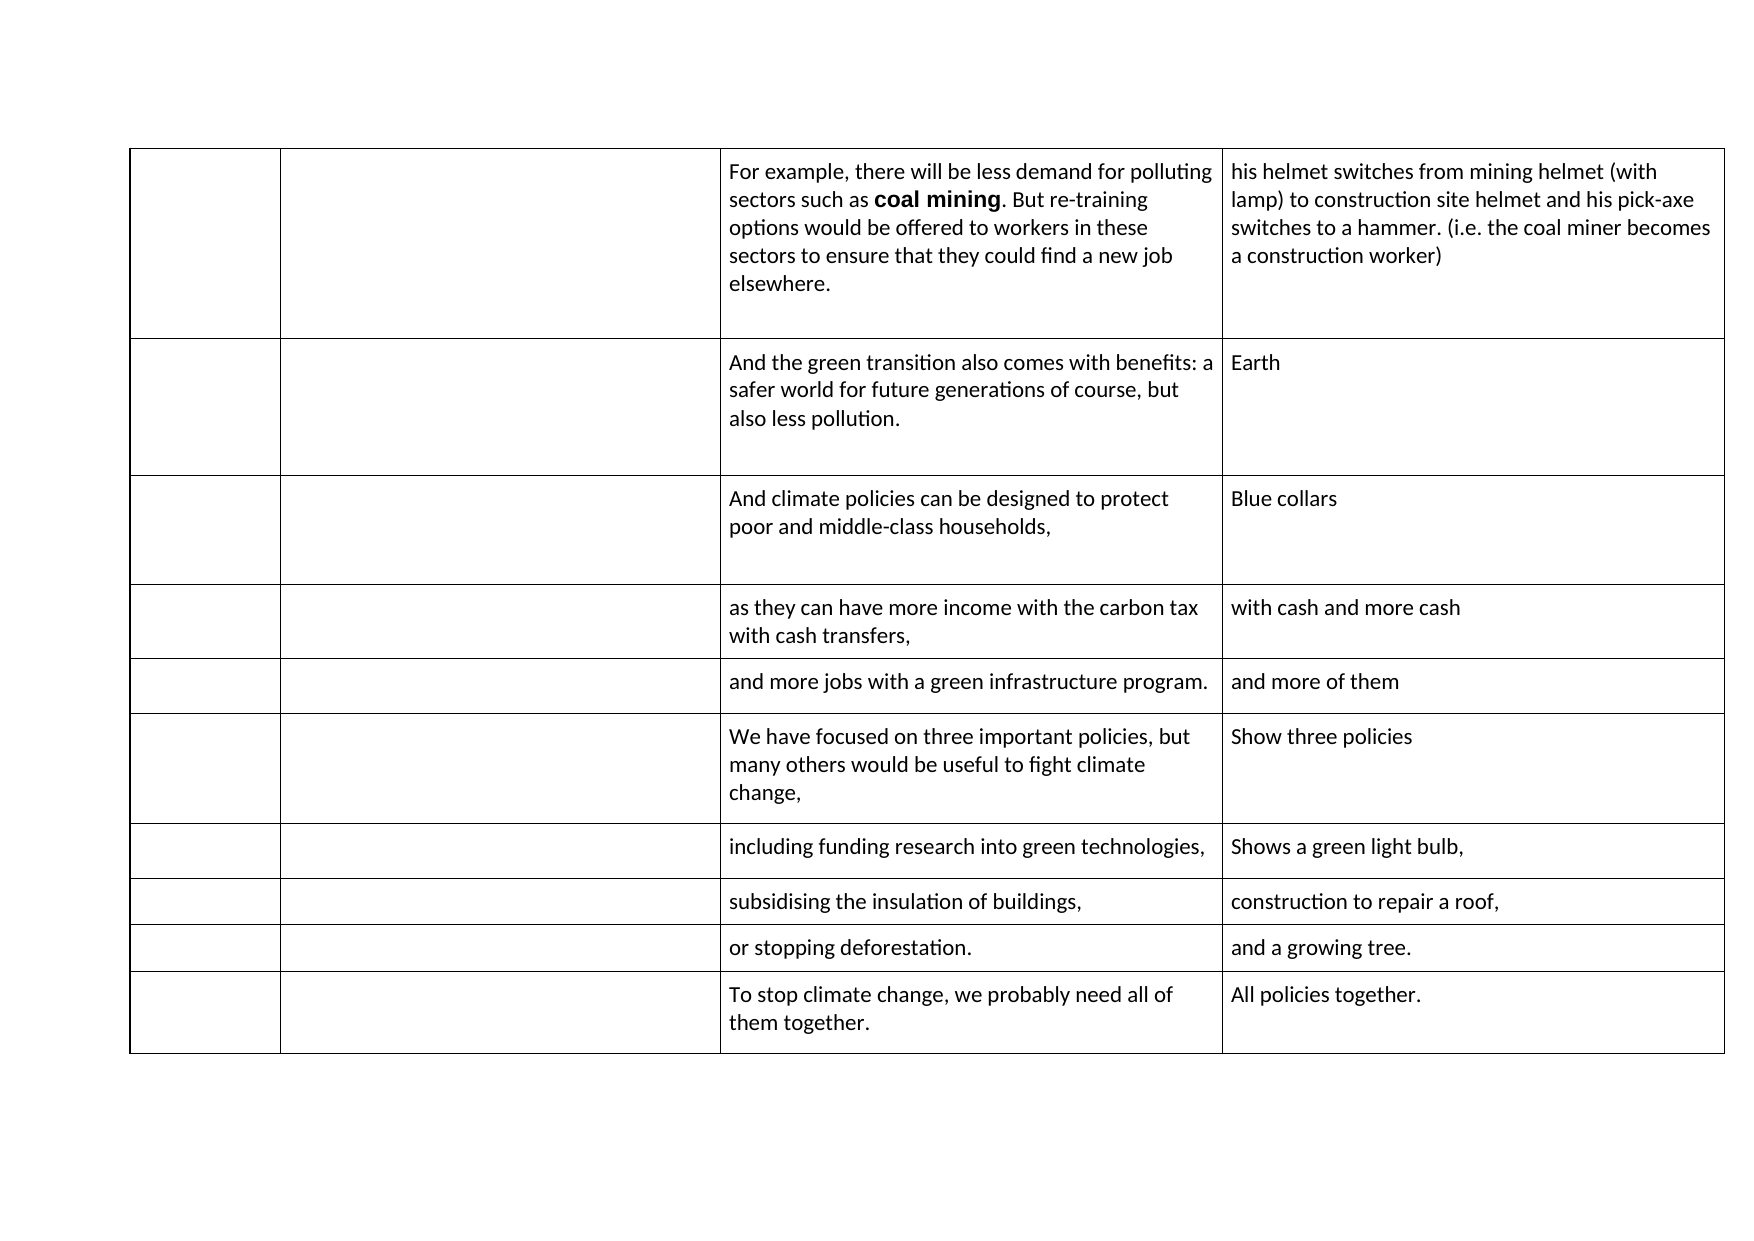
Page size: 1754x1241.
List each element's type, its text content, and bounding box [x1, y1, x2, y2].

table_cell For example, there will be less demand for polluting sectors such as coal mining. But re-training options would be offered to workers in these sectors to ensure that they could find a new job elsewhere. [721, 149, 1222, 338]
table_cell [281, 585, 720, 658]
table_cell All policies together. [1223, 972, 1724, 1053]
table_cell and more jobs with a green infrastructure program. [721, 659, 1222, 713]
table_cell We have focused on three important policies, but many others would be useful to fight climate change, [721, 714, 1222, 822]
table_cell [281, 339, 720, 475]
table_cell To stop climate change, we probably need all of them together. [721, 972, 1222, 1053]
table_cell [131, 339, 280, 475]
table_cell including funding research into green technologies, [721, 824, 1222, 878]
table_cell [131, 149, 280, 338]
table_cell [131, 824, 280, 878]
table_cell [131, 659, 280, 713]
table_cell [131, 585, 280, 658]
table_cell [281, 879, 720, 924]
table_cell and more of them [1223, 659, 1724, 713]
table_cell or stopping deforestation. [721, 925, 1222, 971]
table_cell Blue collars [1223, 476, 1724, 584]
table_cell [281, 714, 720, 822]
table_cell [281, 149, 720, 338]
table_cell construction to repair a roof, [1223, 879, 1724, 924]
table_cell Show three policies [1223, 714, 1724, 822]
table_cell And the green transition also comes with benefits: a safer world for future generations of course, but also less pollution. [721, 339, 1222, 475]
table_cell as they can have more income with the carbon tax with cash transfers, [721, 585, 1222, 658]
table_cell and a growing tree. [1223, 925, 1724, 971]
table_cell Earth [1223, 339, 1724, 475]
table_cell And climate policies can be designed to protect poor and middle-class households, [721, 476, 1222, 584]
table_cell [131, 714, 280, 822]
table_cell with cash and more cash [1223, 585, 1724, 658]
table_cell [281, 824, 720, 878]
table_cell [131, 925, 280, 971]
table_cell [281, 925, 720, 971]
table_cell [131, 476, 280, 584]
table_cell [281, 659, 720, 713]
table_cell [281, 972, 720, 1053]
table_cell [131, 972, 280, 1053]
table_cell Shows a green light bulb, [1223, 824, 1724, 878]
table_cell his helmet switches from mining helmet (with lamp) to construction site helmet and his pick-axe switches to a hammer. (i.e. the coal miner becomes a construction worker) [1223, 149, 1724, 338]
table_cell [281, 476, 720, 584]
table_cell subsidising the insulation of buildings, [721, 879, 1222, 924]
table_cell [131, 879, 280, 924]
